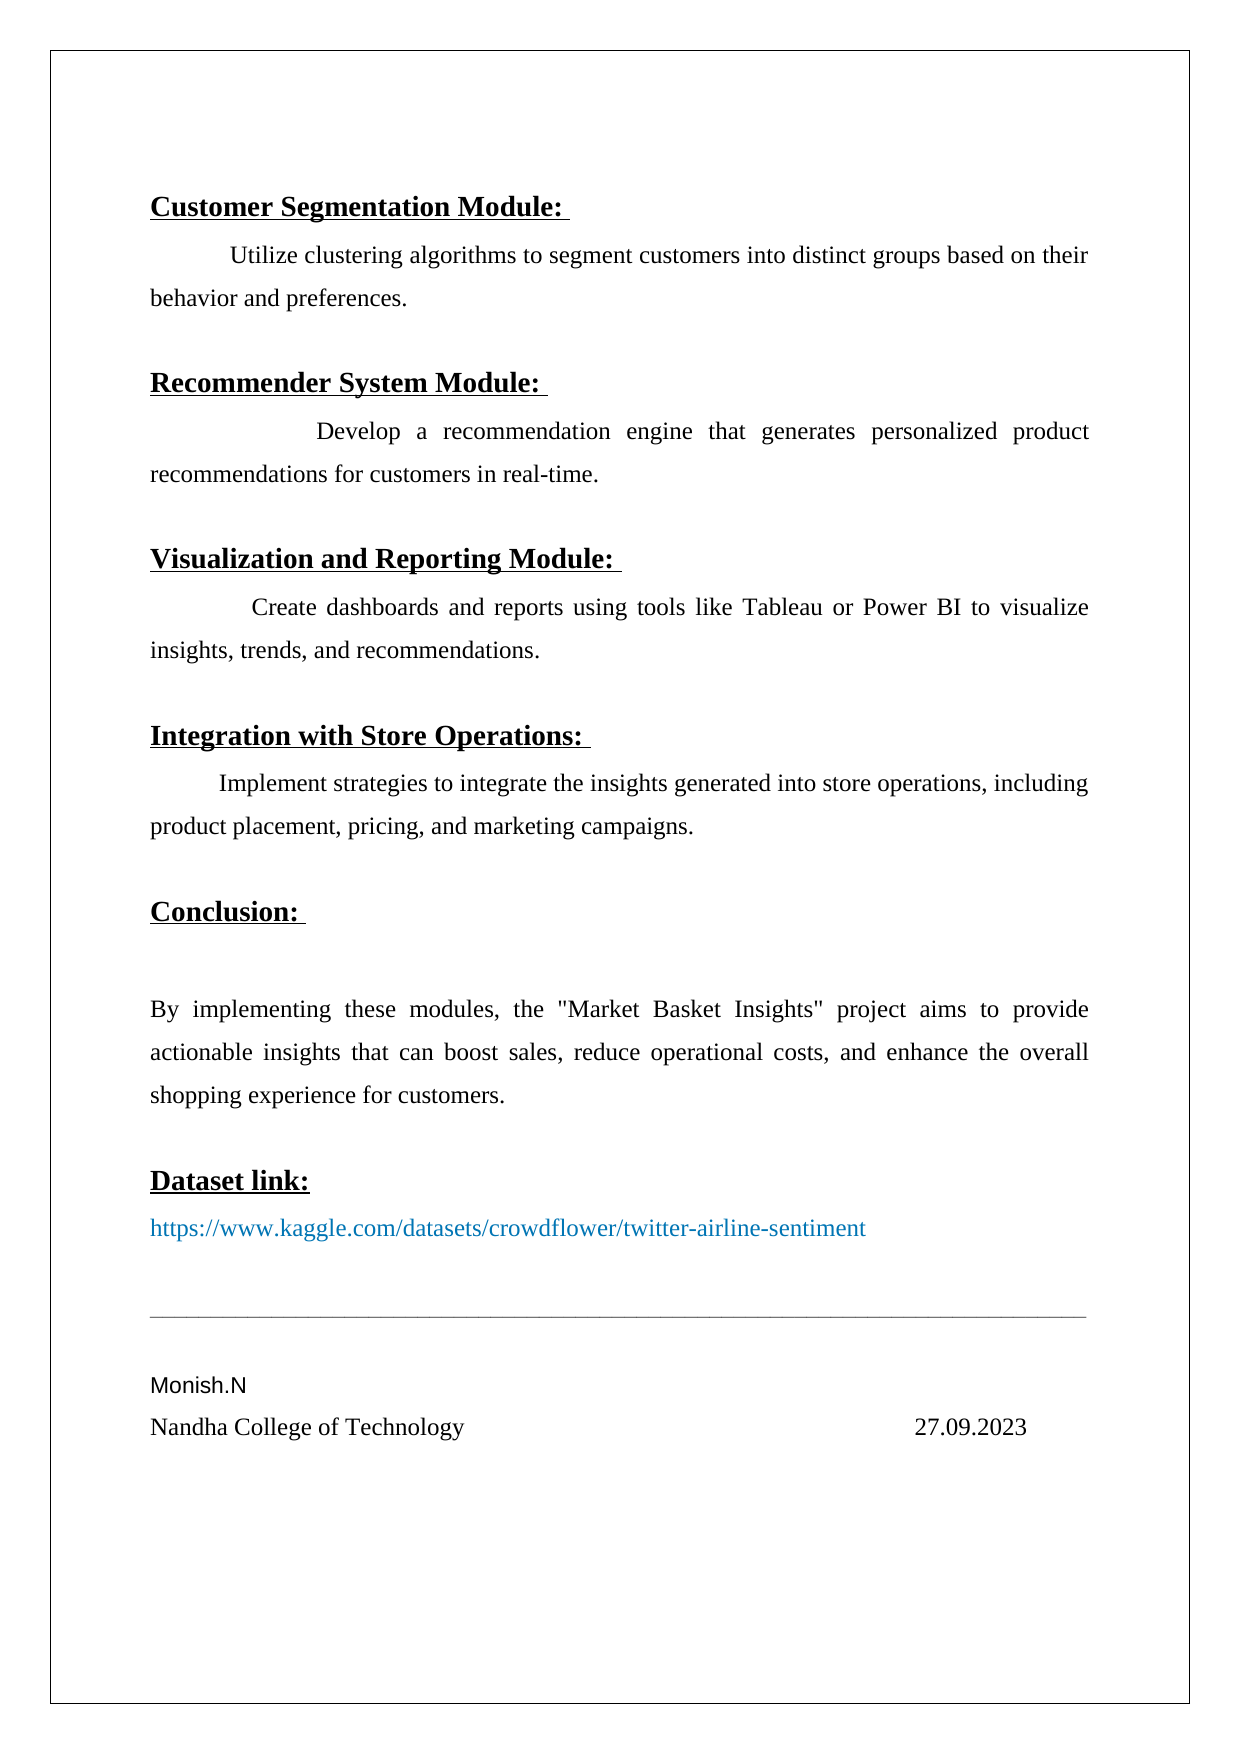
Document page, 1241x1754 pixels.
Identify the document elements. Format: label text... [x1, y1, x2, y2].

text Customer Segmentation Module: [150, 189, 1090, 223]
text Dataset link: [150, 1163, 1090, 1197]
text Visualization and Reporting Module: [150, 542, 1090, 575]
text Create dashboards and reports using tools like Tableau or Power BI to visualize insights, trends, and recommendations. [150, 592, 1090, 664]
text Implement strategies to integrate the insights generated into store operations, including product placement, pricing, and marketing campaigns. [150, 768, 1090, 840]
text Utilize clustering algorithms to segment customers into distinct groups based on their behavior and preferences. [150, 240, 1090, 312]
text Monish.N [150, 1372, 1090, 1398]
text https://www.kaggle.com/datasets/crowdflower/twitter-airline-sentiment [150, 1213, 1090, 1242]
text Develop a recommendation engine that generates personalized product recommendations for customers in real-time. [150, 416, 1090, 488]
text Nandha College of Technology 27.09.2023 [150, 1412, 1090, 1441]
text By implementing these modules, the "Market Basket Insights" project aims to provide actionable insights that can boost sales, reduce operational costs, and enhance the overall shopping experience for customers. [150, 994, 1090, 1109]
text Conclusion: [150, 894, 1090, 927]
text Integration with Store Operations: [150, 718, 1090, 751]
text Recommender System Module: [150, 366, 1090, 399]
